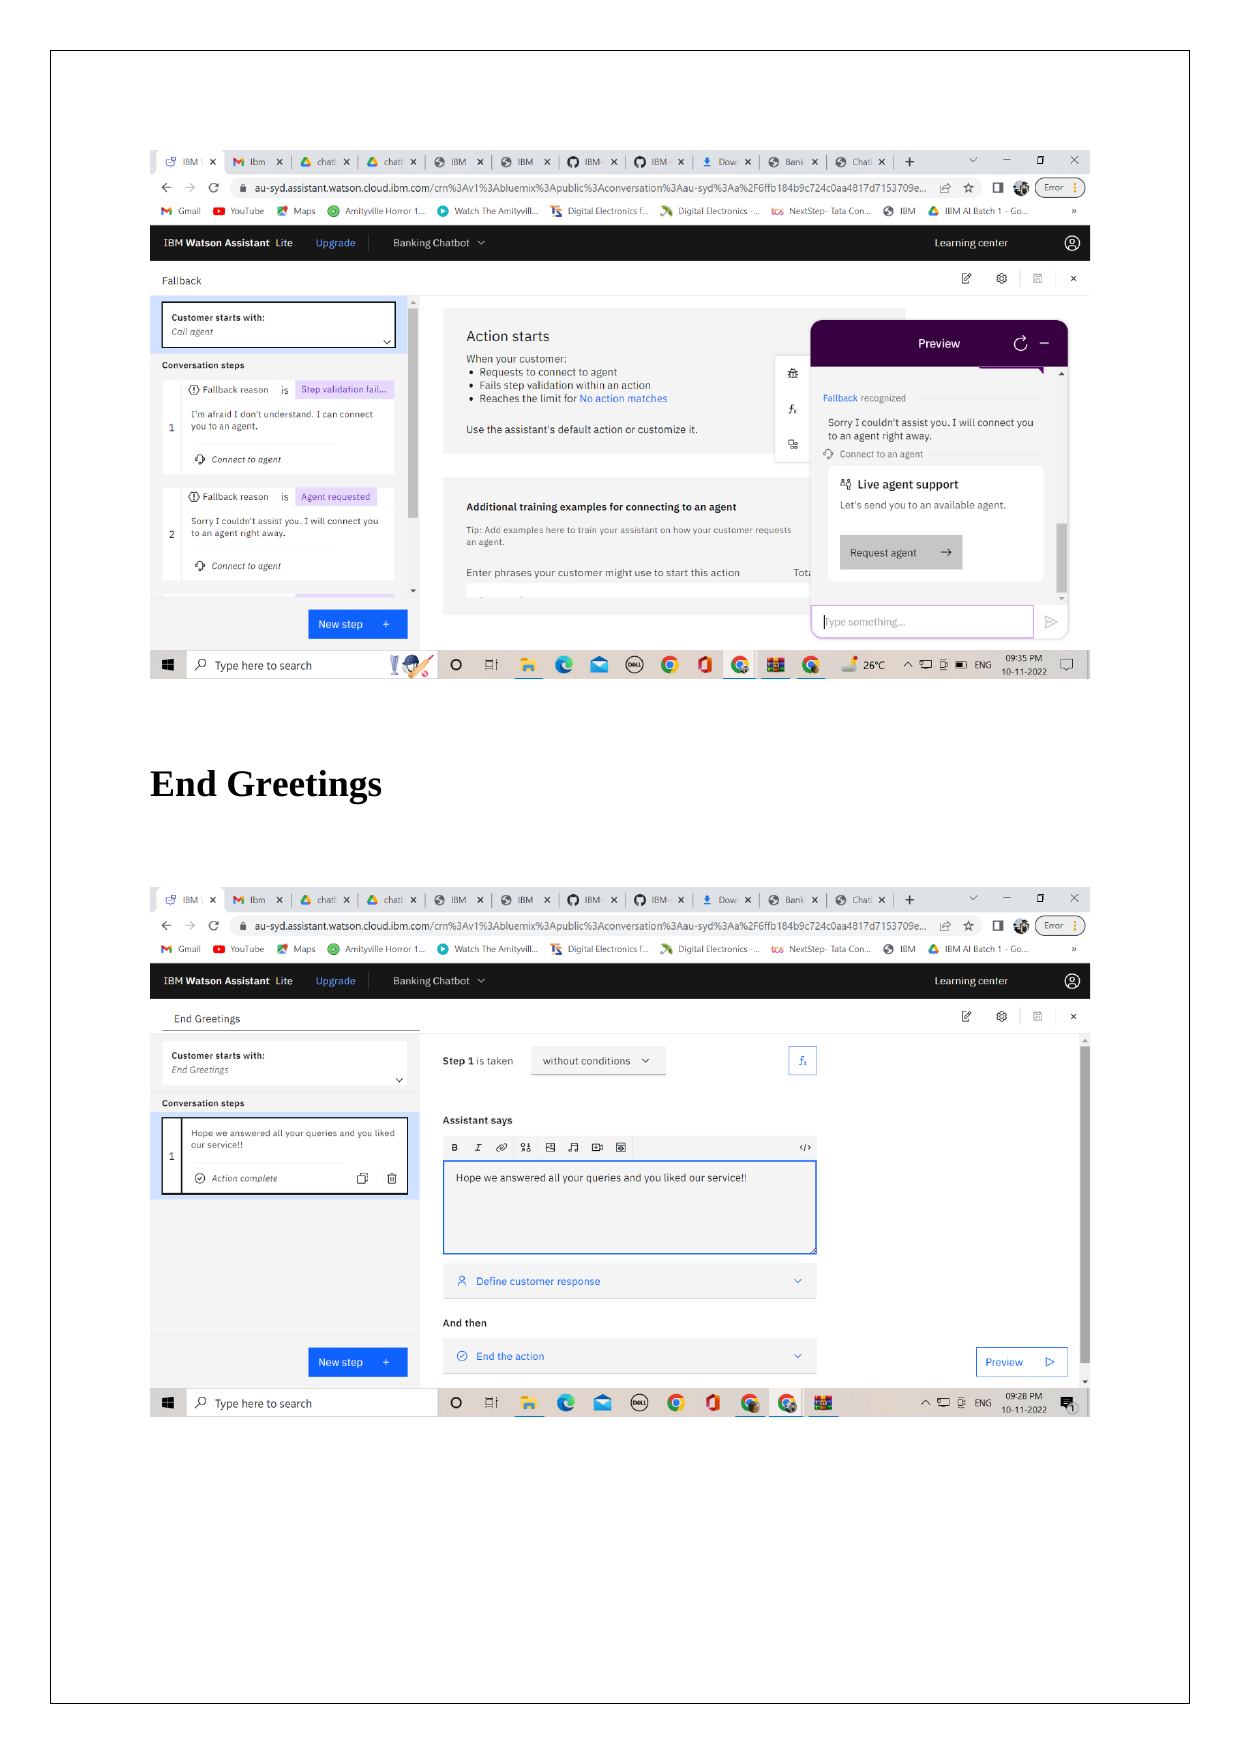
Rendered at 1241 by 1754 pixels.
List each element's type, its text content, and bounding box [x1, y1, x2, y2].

text End Greetings [150, 761, 1090, 804]
picture [150, 887, 1091, 1417]
picture [150, 150, 1091, 679]
